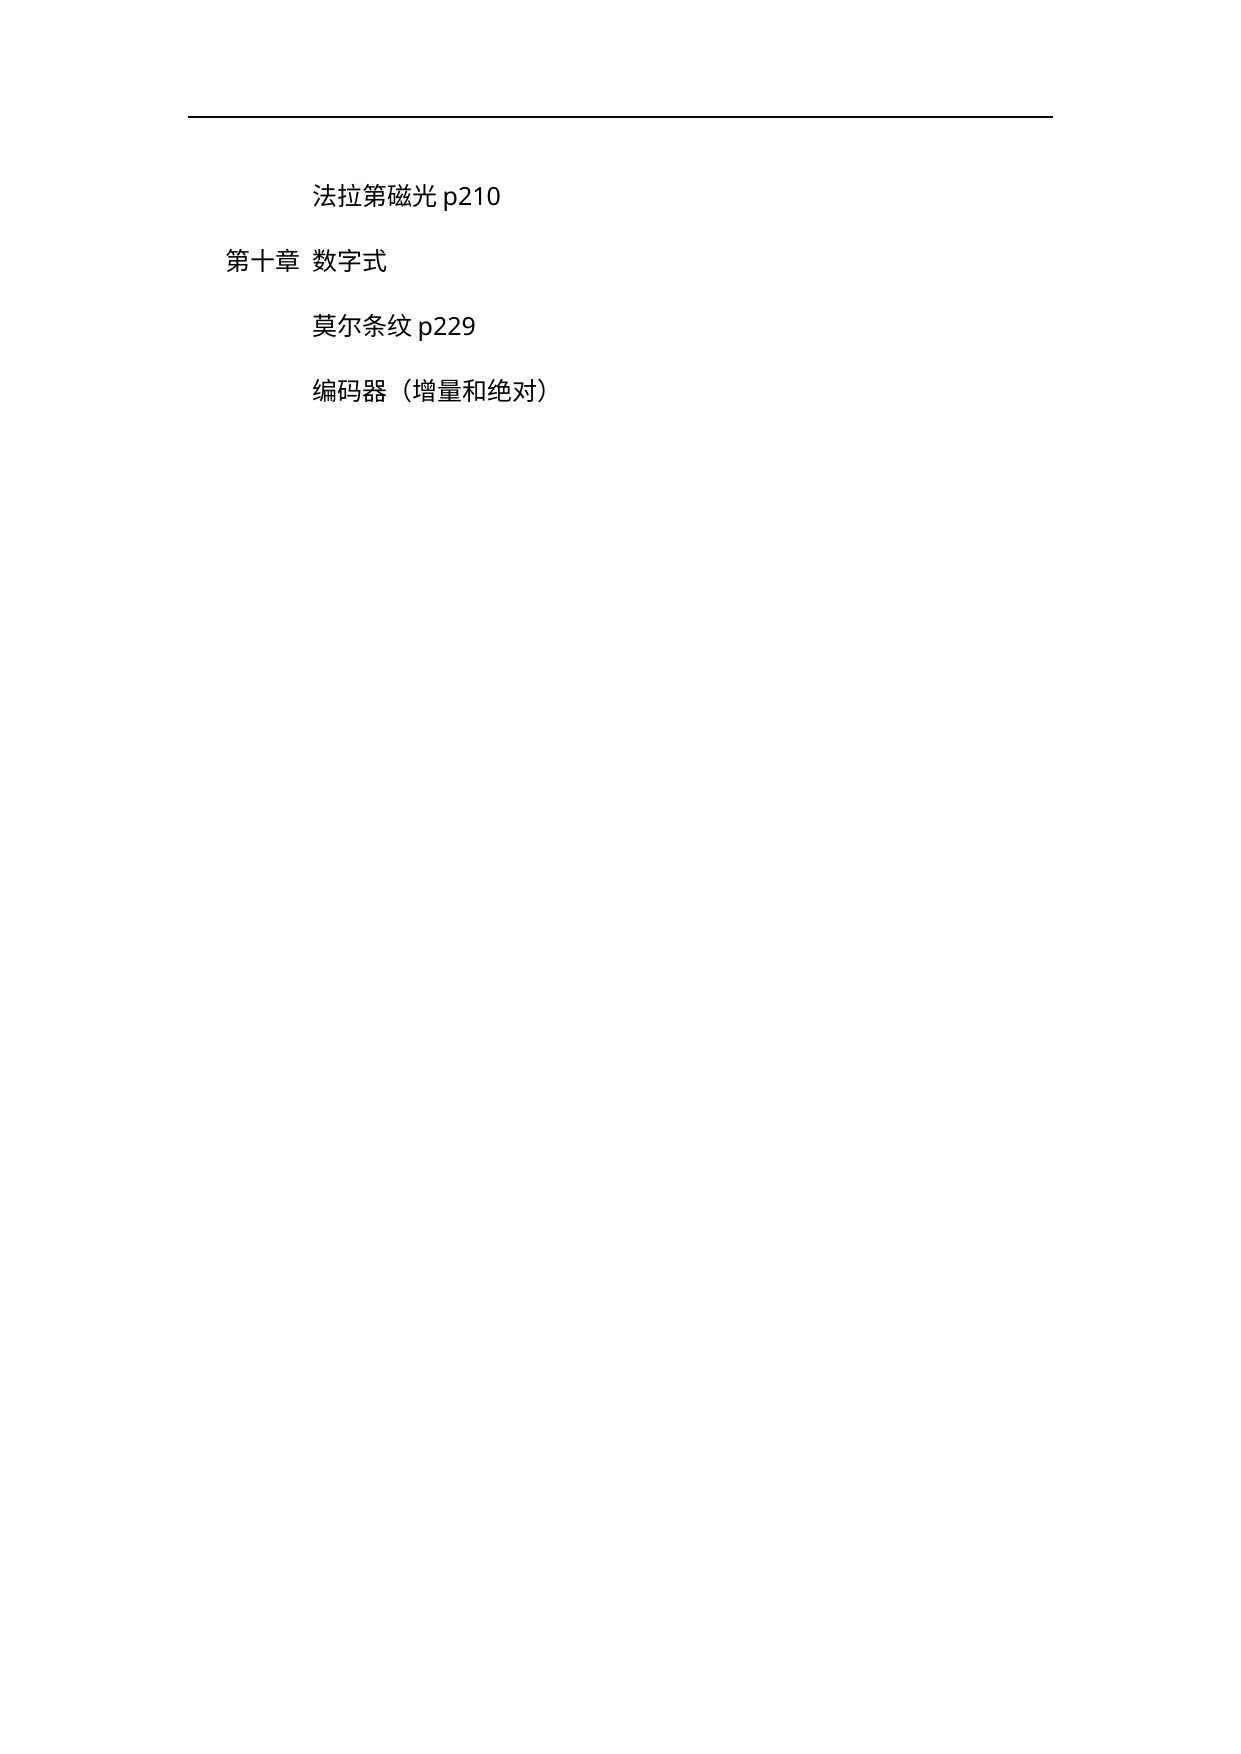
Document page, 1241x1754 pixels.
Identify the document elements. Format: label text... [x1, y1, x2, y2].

text 法拉第磁光p210 [312, 162, 1053, 227]
text 莫尔条纹p229 [312, 292, 1053, 357]
text 编码器（增量和绝对） [312, 357, 1053, 422]
list 数字式 [225, 227, 1053, 292]
